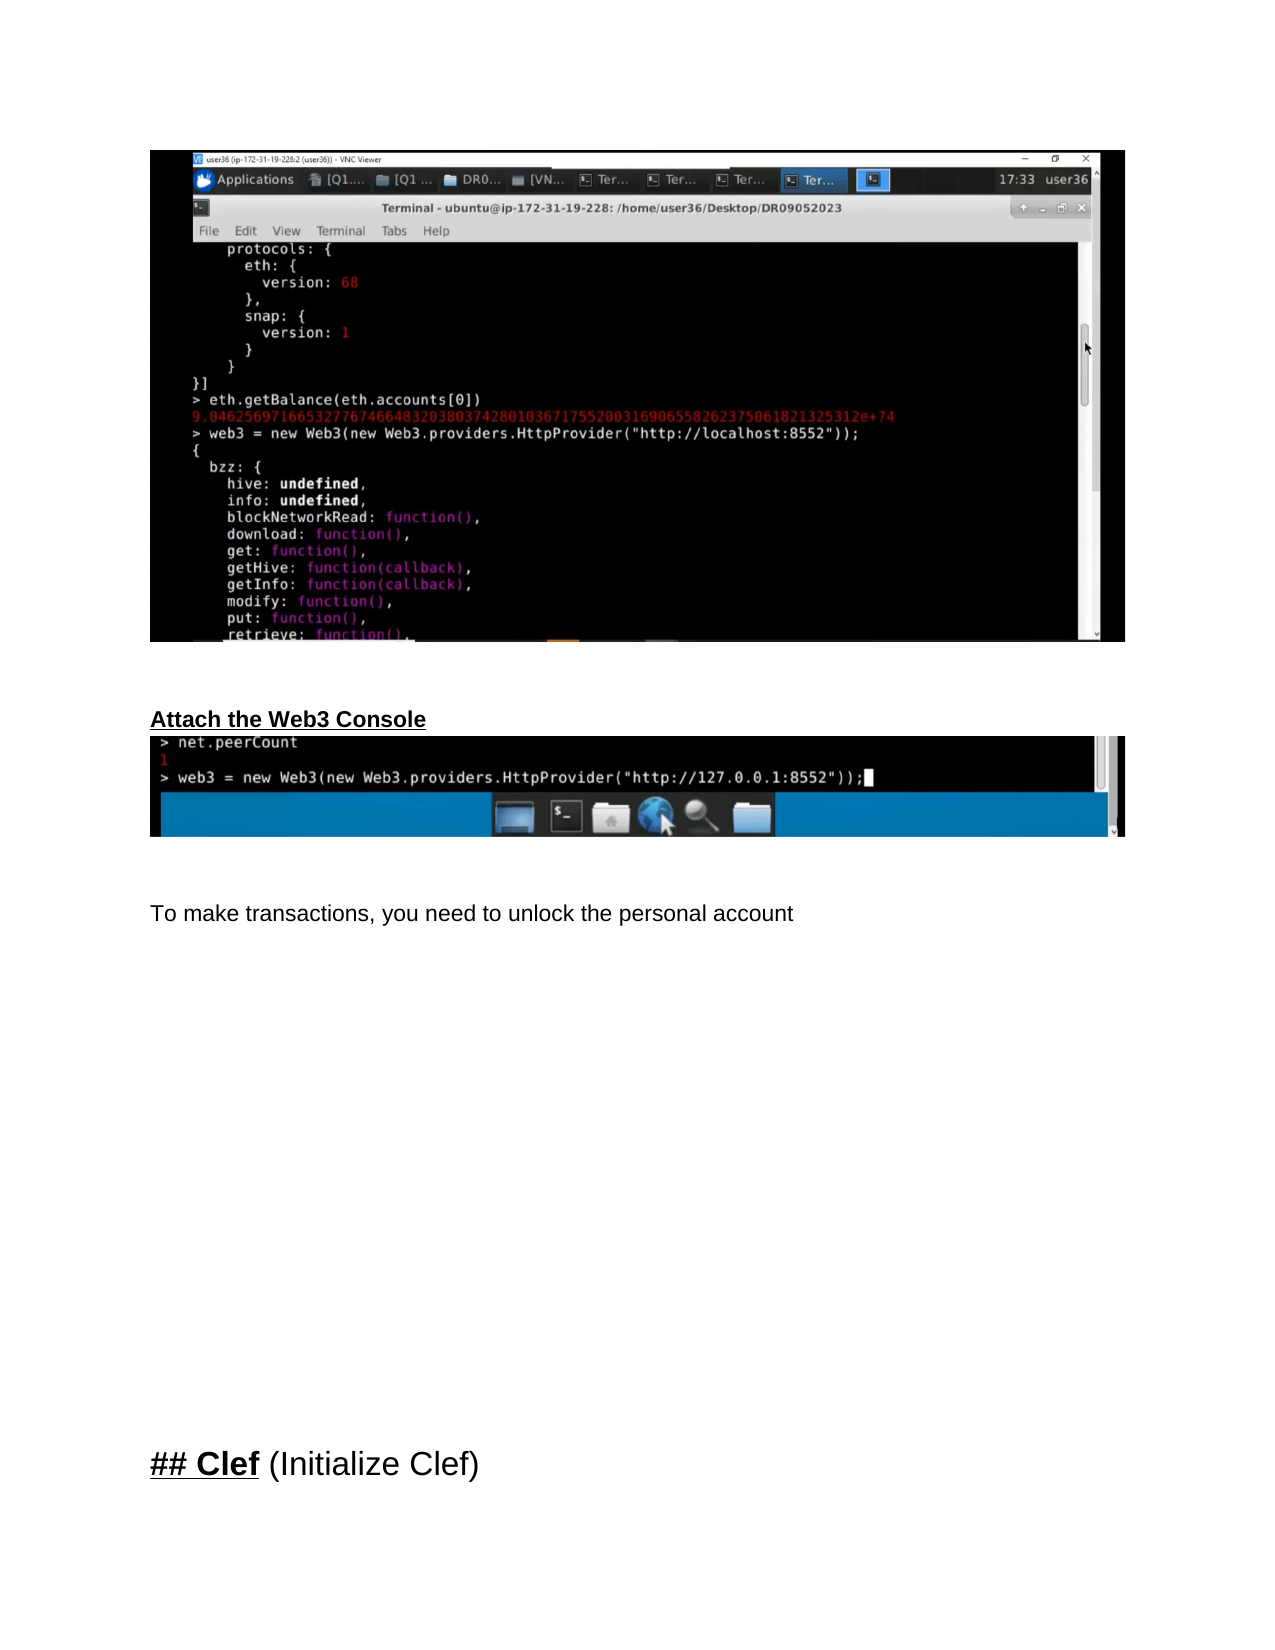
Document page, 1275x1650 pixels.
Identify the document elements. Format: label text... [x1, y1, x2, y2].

text Attach the Web3 Console [150, 706, 1125, 732]
text ## Clef (Initialize Clef) [150, 1444, 1125, 1483]
picture [869, 802, 883, 809]
text To make transactions, you need to unlock the personal account [150, 900, 1125, 927]
picture [846, 802, 860, 808]
picture [150, 150, 1125, 642]
picture [150, 736, 1125, 837]
